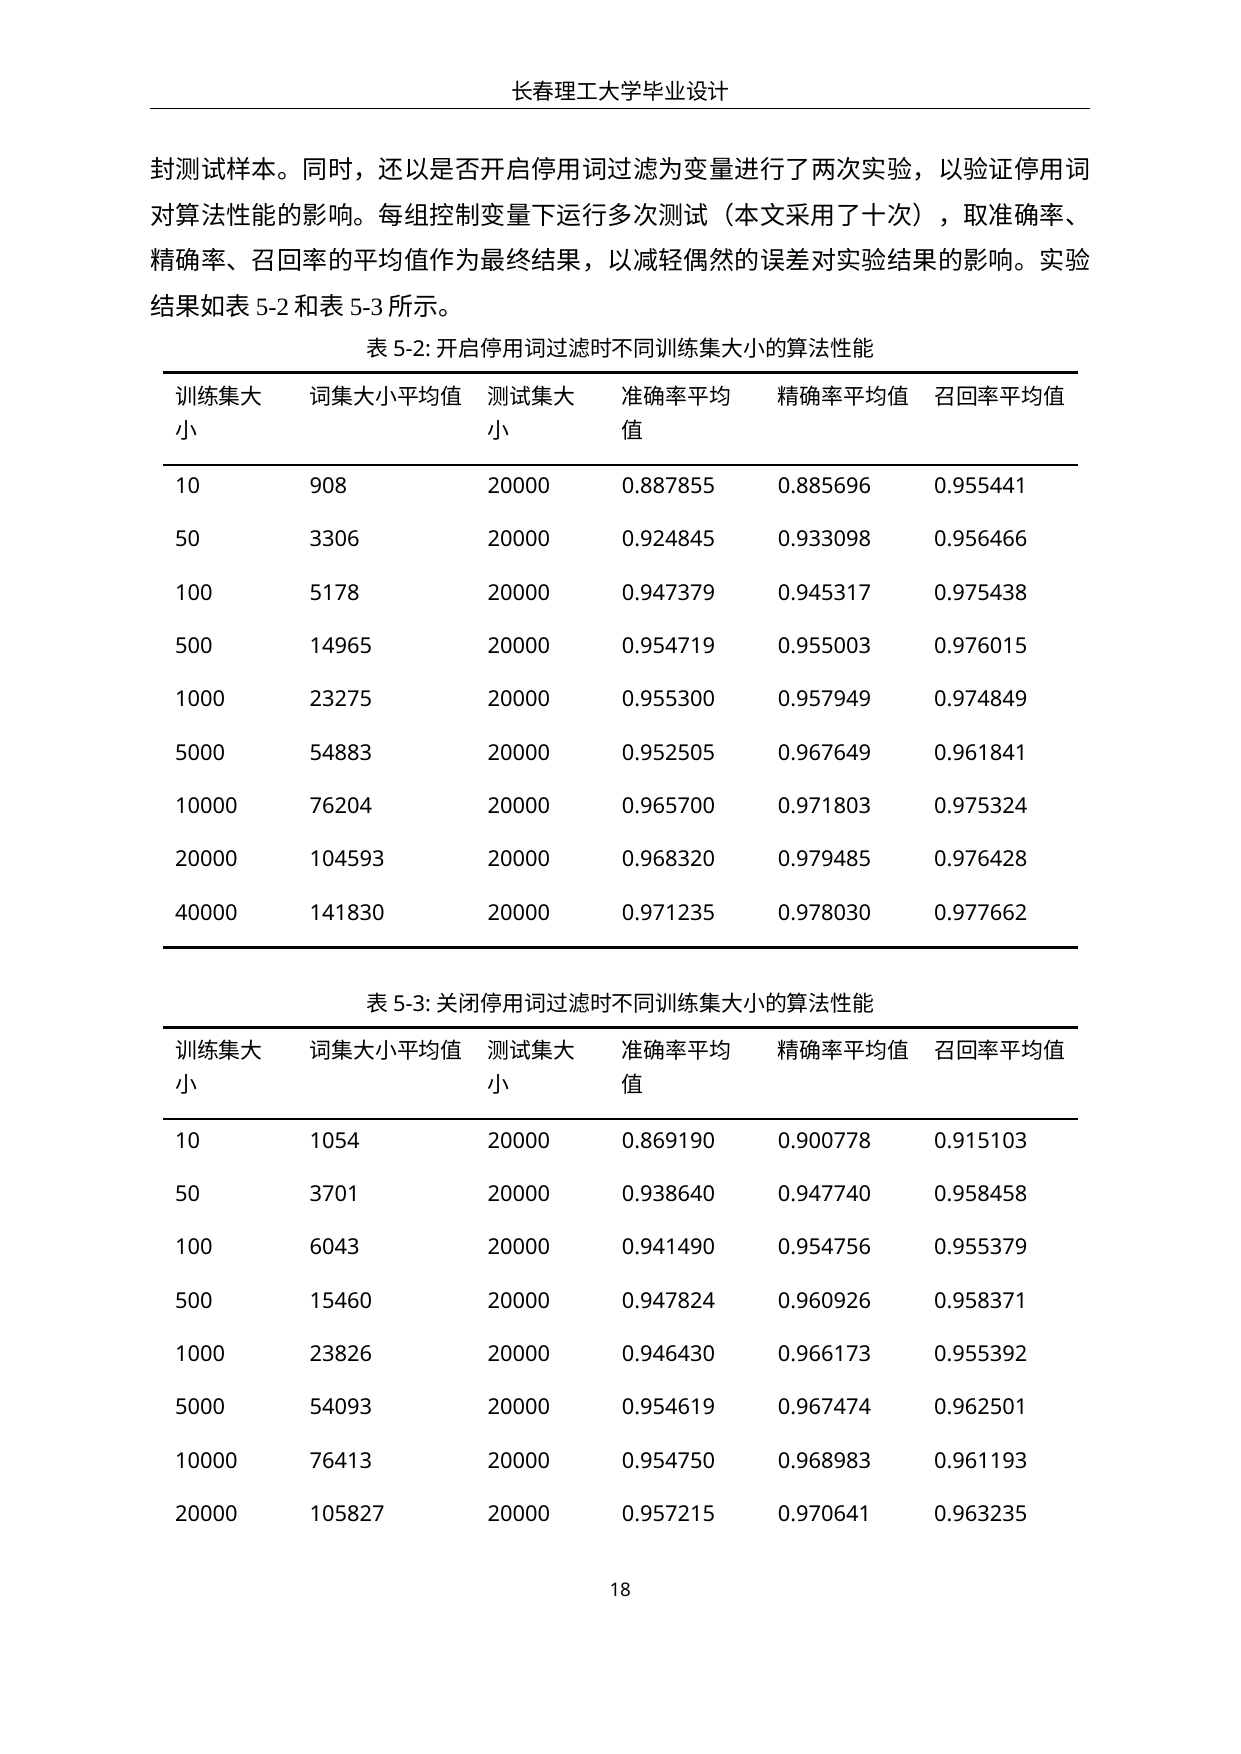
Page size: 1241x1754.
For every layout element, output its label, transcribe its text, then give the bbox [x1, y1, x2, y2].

table_cell 5000 [163, 1387, 297, 1440]
table_cell 10000 [163, 1440, 297, 1493]
table_cell 0.978030 [765, 892, 921, 946]
table_cell 0.955392 [921, 1334, 1078, 1387]
table_cell 0.970641 [765, 1494, 921, 1547]
table_cell 20000 [475, 1120, 609, 1173]
table_cell 0.924845 [609, 519, 765, 572]
table_cell 10 [163, 1120, 297, 1173]
table_cell 0.915103 [921, 1120, 1078, 1173]
table_cell 0.961841 [921, 732, 1078, 786]
table_header 准确率平均值 [609, 374, 765, 463]
table_header 精确率平均值 [765, 1029, 921, 1118]
table_cell 0.945317 [765, 572, 921, 626]
table_cell 5000 [163, 732, 297, 786]
table_cell 0.971803 [765, 786, 921, 839]
table_cell 0.971235 [609, 892, 765, 946]
table_cell 20000 [475, 466, 609, 519]
table_cell 10000 [163, 786, 297, 839]
table_cell 20000 [475, 679, 609, 732]
table_cell 1000 [163, 679, 297, 732]
table_cell 0.958371 [921, 1280, 1078, 1333]
table_cell 0.947824 [609, 1280, 765, 1333]
table_cell 5178 [297, 572, 475, 626]
table_header 召回率平均值 [921, 374, 1078, 463]
table_cell 20000 [475, 1494, 609, 1547]
table_cell 0.869190 [609, 1120, 765, 1173]
table_cell 0.976015 [921, 626, 1078, 679]
table_cell 0.885696 [765, 466, 921, 519]
table_cell 54883 [297, 732, 475, 786]
table_cell 0.887855 [609, 466, 765, 519]
table_cell 20000 [163, 1494, 297, 1547]
table_header 测试集大小 [475, 1029, 609, 1118]
table_header 精确率平均值 [765, 374, 921, 463]
table_cell 0.952505 [609, 732, 765, 786]
table_cell 0.946430 [609, 1334, 765, 1387]
table_cell 20000 [475, 519, 609, 572]
table_cell 0.979485 [765, 839, 921, 892]
table_cell 0.976428 [921, 839, 1078, 892]
table_cell 0.955441 [921, 466, 1078, 519]
table_cell 0.954750 [609, 1440, 765, 1493]
table_cell 100 [163, 572, 297, 626]
table_cell 0.947379 [609, 572, 765, 626]
table_cell 908 [297, 466, 475, 519]
table_cell 14965 [297, 626, 475, 679]
table_cell 20000 [475, 732, 609, 786]
table_cell 15460 [297, 1280, 475, 1333]
table_cell 76413 [297, 1440, 475, 1493]
table_cell 0.956466 [921, 519, 1078, 572]
table_cell 1054 [297, 1120, 475, 1173]
table_header 召回率平均值 [921, 1029, 1078, 1118]
table_cell 0.955379 [921, 1227, 1078, 1280]
table_cell 0.955003 [765, 626, 921, 679]
table_cell 20000 [475, 1440, 609, 1493]
table_cell 20000 [475, 1280, 609, 1333]
table_cell 20000 [475, 839, 609, 892]
table_cell 10 [163, 466, 297, 519]
table_cell 50 [163, 1174, 297, 1227]
table_cell 0.938640 [609, 1174, 765, 1227]
table_cell 0.900778 [765, 1120, 921, 1173]
table_cell 50 [163, 519, 297, 572]
table_cell 0.933098 [765, 519, 921, 572]
table_cell 0.965700 [609, 786, 765, 839]
table_cell 0.941490 [609, 1227, 765, 1280]
table_cell 0.947740 [765, 1174, 921, 1227]
table_cell 0.968320 [609, 839, 765, 892]
table_cell 0.963235 [921, 1494, 1078, 1547]
table_cell 500 [163, 1280, 297, 1333]
table_cell 0.974849 [921, 679, 1078, 732]
table_cell 0.957949 [765, 679, 921, 732]
table_cell 76204 [297, 786, 475, 839]
table_cell 0.967649 [765, 732, 921, 786]
table_cell 0.966173 [765, 1334, 921, 1387]
text 表 5-3: 关闭停用词过滤时不同训练集大小的算法性能 [150, 986, 1090, 1018]
text 表 5-2: 开启停用词过滤时不同训练集大小的算法性能 [150, 331, 1090, 363]
table_cell 0.954719 [609, 626, 765, 679]
table_cell 20000 [475, 572, 609, 626]
table_cell 0.957215 [609, 1494, 765, 1547]
table_header 准确率平均值 [609, 1029, 765, 1118]
table_header 训练集大小 [163, 374, 297, 463]
table_cell 40000 [163, 892, 297, 946]
table_cell 141830 [297, 892, 475, 946]
table_header 测试集大小 [475, 374, 609, 463]
table_cell 23275 [297, 679, 475, 732]
table_cell 105827 [297, 1494, 475, 1547]
table_cell 0.968983 [765, 1440, 921, 1493]
table_cell 500 [163, 626, 297, 679]
table_header 词集大小平均值 [297, 374, 475, 463]
table_cell 20000 [475, 892, 609, 946]
table_cell 0.954756 [765, 1227, 921, 1280]
table_cell 54093 [297, 1387, 475, 1440]
table_header 词集大小平均值 [297, 1029, 475, 1118]
table_cell 20000 [475, 626, 609, 679]
table_cell 20000 [475, 1334, 609, 1387]
table_cell 0.961193 [921, 1440, 1078, 1493]
table_cell 1000 [163, 1334, 297, 1387]
table_header 训练集大小 [163, 1029, 297, 1118]
table_cell 23826 [297, 1334, 475, 1387]
table_cell 3306 [297, 519, 475, 572]
table_cell 0.967474 [765, 1387, 921, 1440]
table_cell 0.962501 [921, 1387, 1078, 1440]
table_cell 104593 [297, 839, 475, 892]
table_cell 0.958458 [921, 1174, 1078, 1227]
table_cell 0.977662 [921, 892, 1078, 946]
table_cell 20000 [475, 786, 609, 839]
table_cell 100 [163, 1227, 297, 1280]
table_cell 0.975324 [921, 786, 1078, 839]
table_cell 6043 [297, 1227, 475, 1280]
table_cell 0.975438 [921, 572, 1078, 626]
table_cell 20000 [475, 1227, 609, 1280]
table_cell 20000 [475, 1387, 609, 1440]
table_cell 20000 [475, 1174, 609, 1227]
table_cell 0.960926 [765, 1280, 921, 1333]
table_cell 20000 [163, 839, 297, 892]
table_cell 0.955300 [609, 679, 765, 732]
table_cell 0.954619 [609, 1387, 765, 1440]
table_cell 3701 [297, 1174, 475, 1227]
